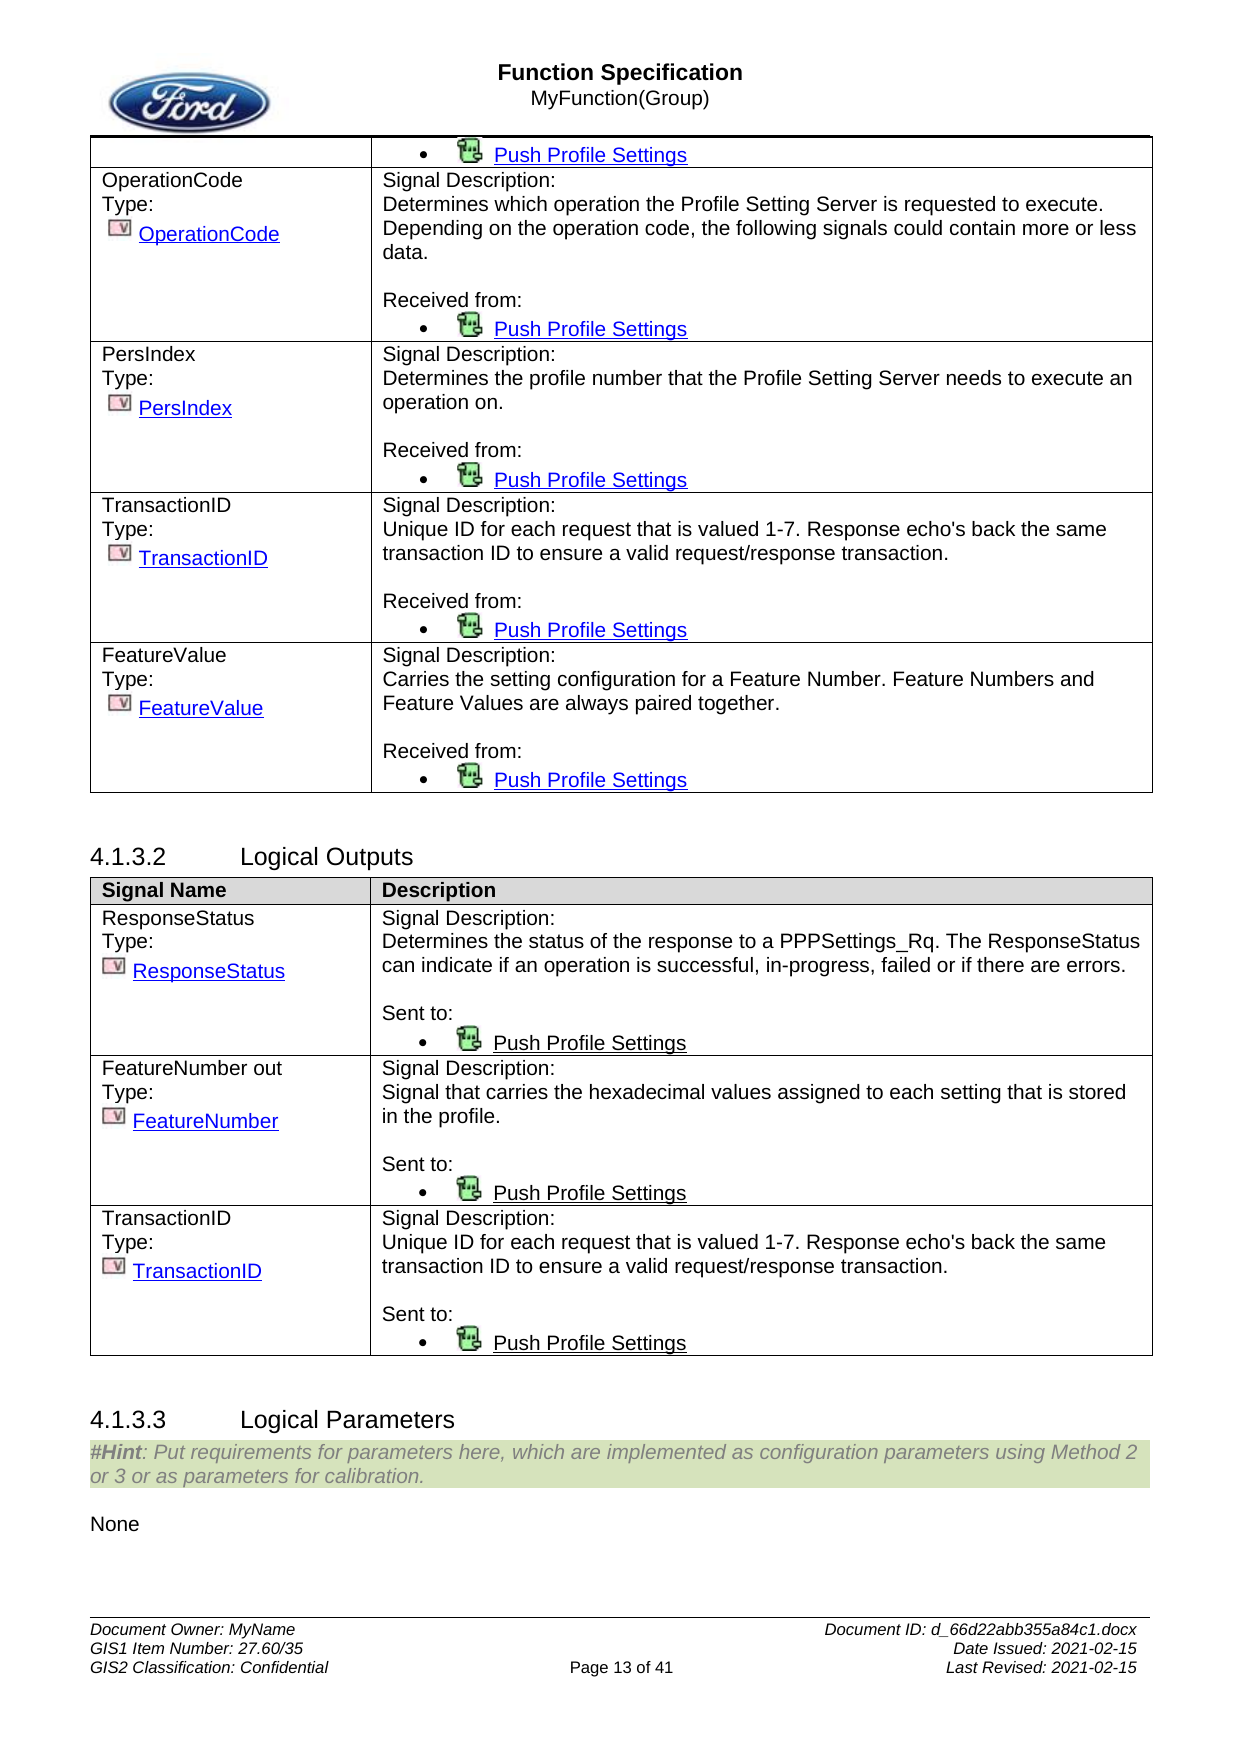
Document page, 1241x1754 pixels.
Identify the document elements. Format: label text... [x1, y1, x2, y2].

picture [101, 1253, 127, 1279]
picture [107, 216, 133, 241]
text None [90, 1512, 1150, 1536]
picture [457, 612, 483, 638]
table_cell TransactionID Type: TransactionID [91, 1206, 370, 1355]
picture [457, 311, 483, 337]
subtitle Logical Parameters [90, 1405, 1150, 1434]
table_cell FeatureValue Type: FeatureValue [91, 643, 371, 792]
table_cell Signal Description: Carries the setting configuration for a Feature Number. Feature Numbers and Feature Values are always paired together. Received from: Push Profile Settings [372, 643, 1152, 792]
table_cell PersIndex Type: PersIndex [91, 342, 371, 492]
picture [107, 540, 133, 566]
table_cell OperationCode Type: OperationCode [91, 168, 371, 341]
table_header Signal Name [91, 878, 370, 904]
table_cell Signal Description: Determines which operation the Profile Setting Server is requested to execute. Depending on the operation code, the following signals could contain more or less data. Received from: Push Profile Settings [372, 168, 1152, 341]
table_cell Signal Description: Unique ID for each request that is valued 1-7. Response echo's back the same transaction ID to ensure a valid request/response transaction. Sent to: Push Profile Settings [371, 1206, 1152, 1355]
picture [101, 953, 127, 979]
table_cell ResponseStatus Type: ResponseStatus [91, 905, 370, 1054]
picture [456, 1175, 482, 1201]
picture [107, 390, 133, 416]
table_cell Signal Description: Unique ID for each request that is valued 1-7. Response echo's back the same transaction ID to ensure a valid request/response transaction. Received from: Push Profile Settings [372, 493, 1152, 642]
picture [456, 1025, 482, 1051]
picture [457, 762, 483, 788]
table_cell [372, 138, 1152, 167]
picture [456, 1325, 482, 1351]
picture [101, 1103, 127, 1129]
table_cell Signal Description: Signal that carries the hexadecimal values assigned to each setting that is stored in the profile. Sent to: Push Profile Settings [371, 1056, 1152, 1205]
picture [89, 53, 290, 136]
picture [457, 462, 483, 487]
table_cell TransactionID Type: TransactionID [91, 493, 371, 642]
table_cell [91, 138, 371, 167]
subtitle Logical Outputs [90, 842, 1150, 871]
table_cell Signal Description: Determines the profile number that the Profile Setting Server needs to execute an operation on. Received from: Push Profile Settings [372, 342, 1152, 492]
table_cell FeatureNumber out Type: FeatureNumber [91, 1056, 370, 1205]
picture [107, 690, 133, 716]
table_cell Signal Description: Determines the status of the response to a PPPSettings_Rq. The ResponseStatus can indicate if an operation is successful, in-progress, failed or if there are errors. Sent to: Push Profile Settings [371, 905, 1152, 1054]
text #Hint: Put requirements for parameters here, which are implemented as configuration parameters using Method 2 or 3 or as parameters for calibration. [90, 1440, 1150, 1488]
picture [457, 137, 483, 163]
table_header Description [371, 878, 1152, 904]
